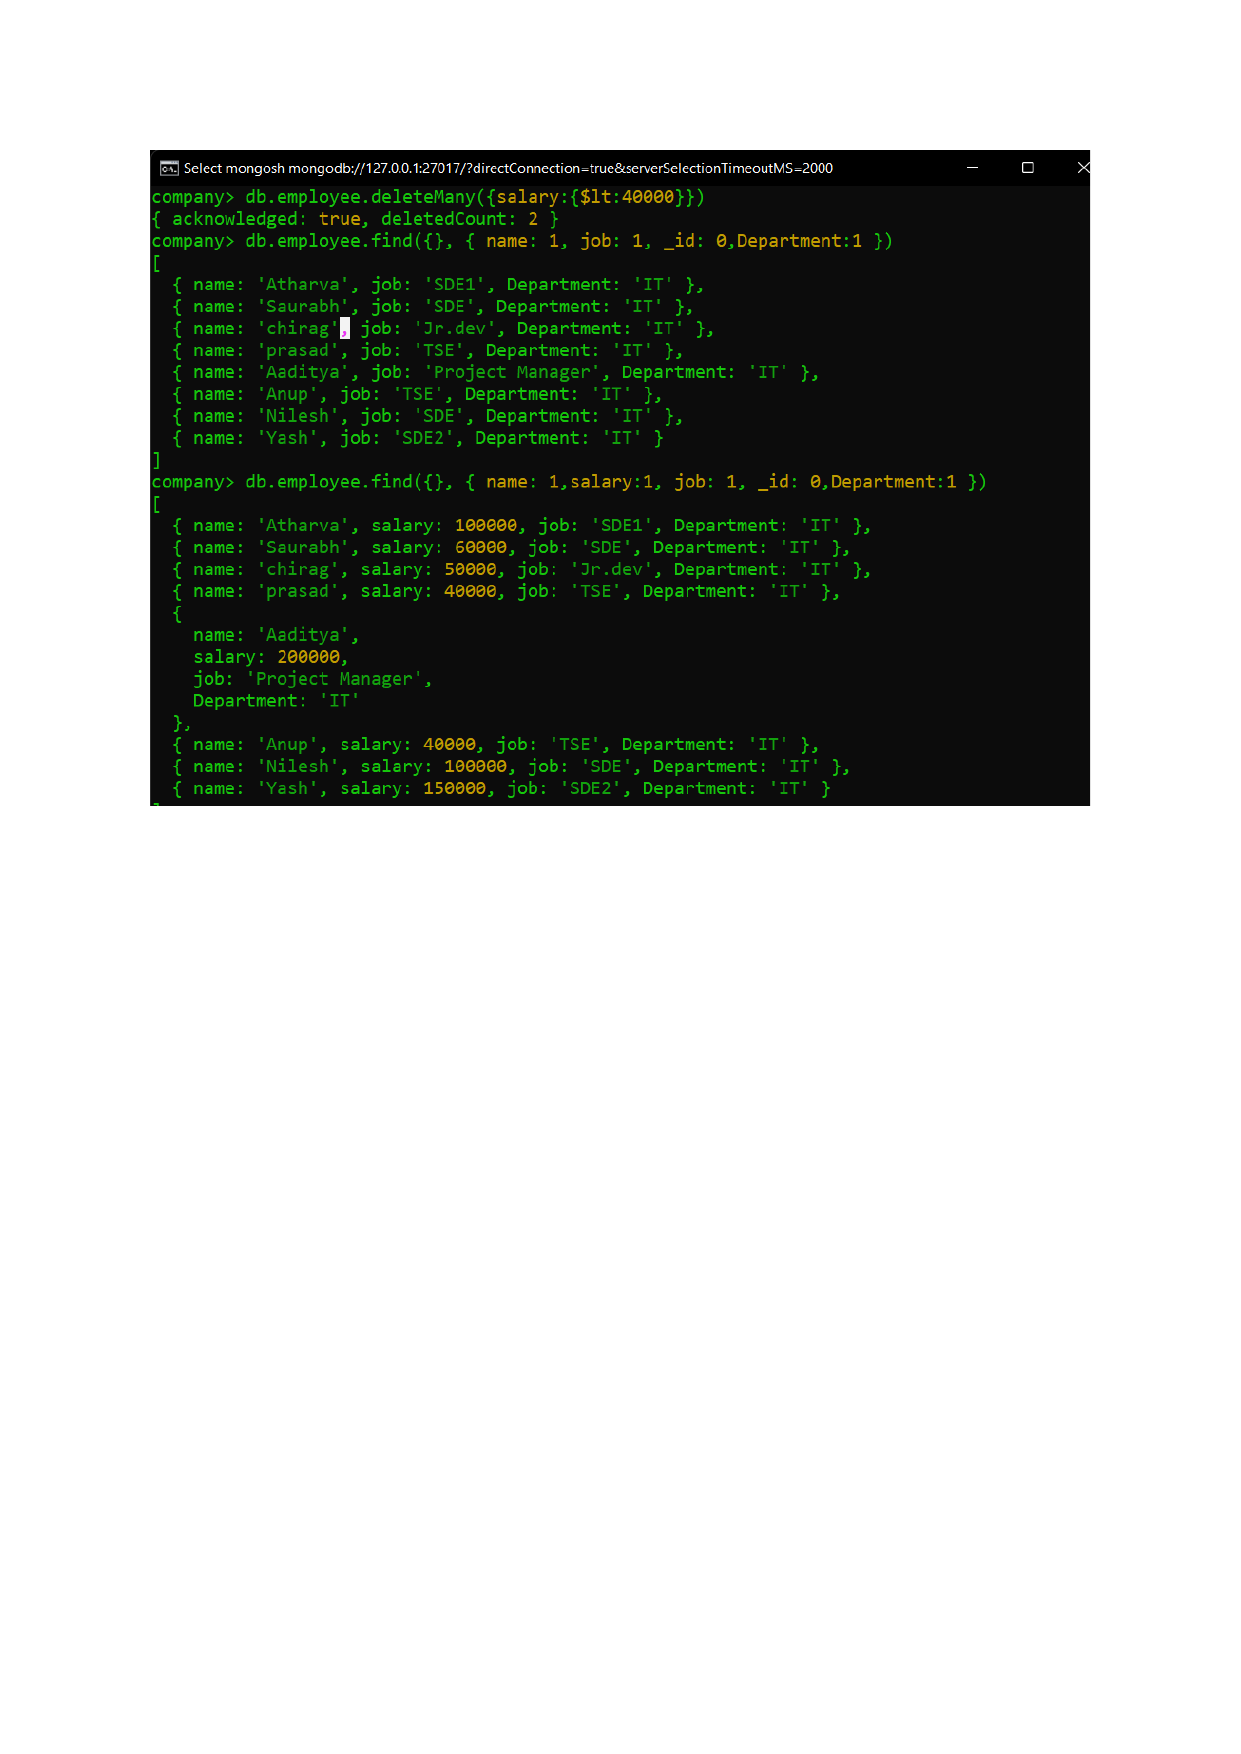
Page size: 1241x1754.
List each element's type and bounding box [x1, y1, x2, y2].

picture [150, 150, 1091, 806]
